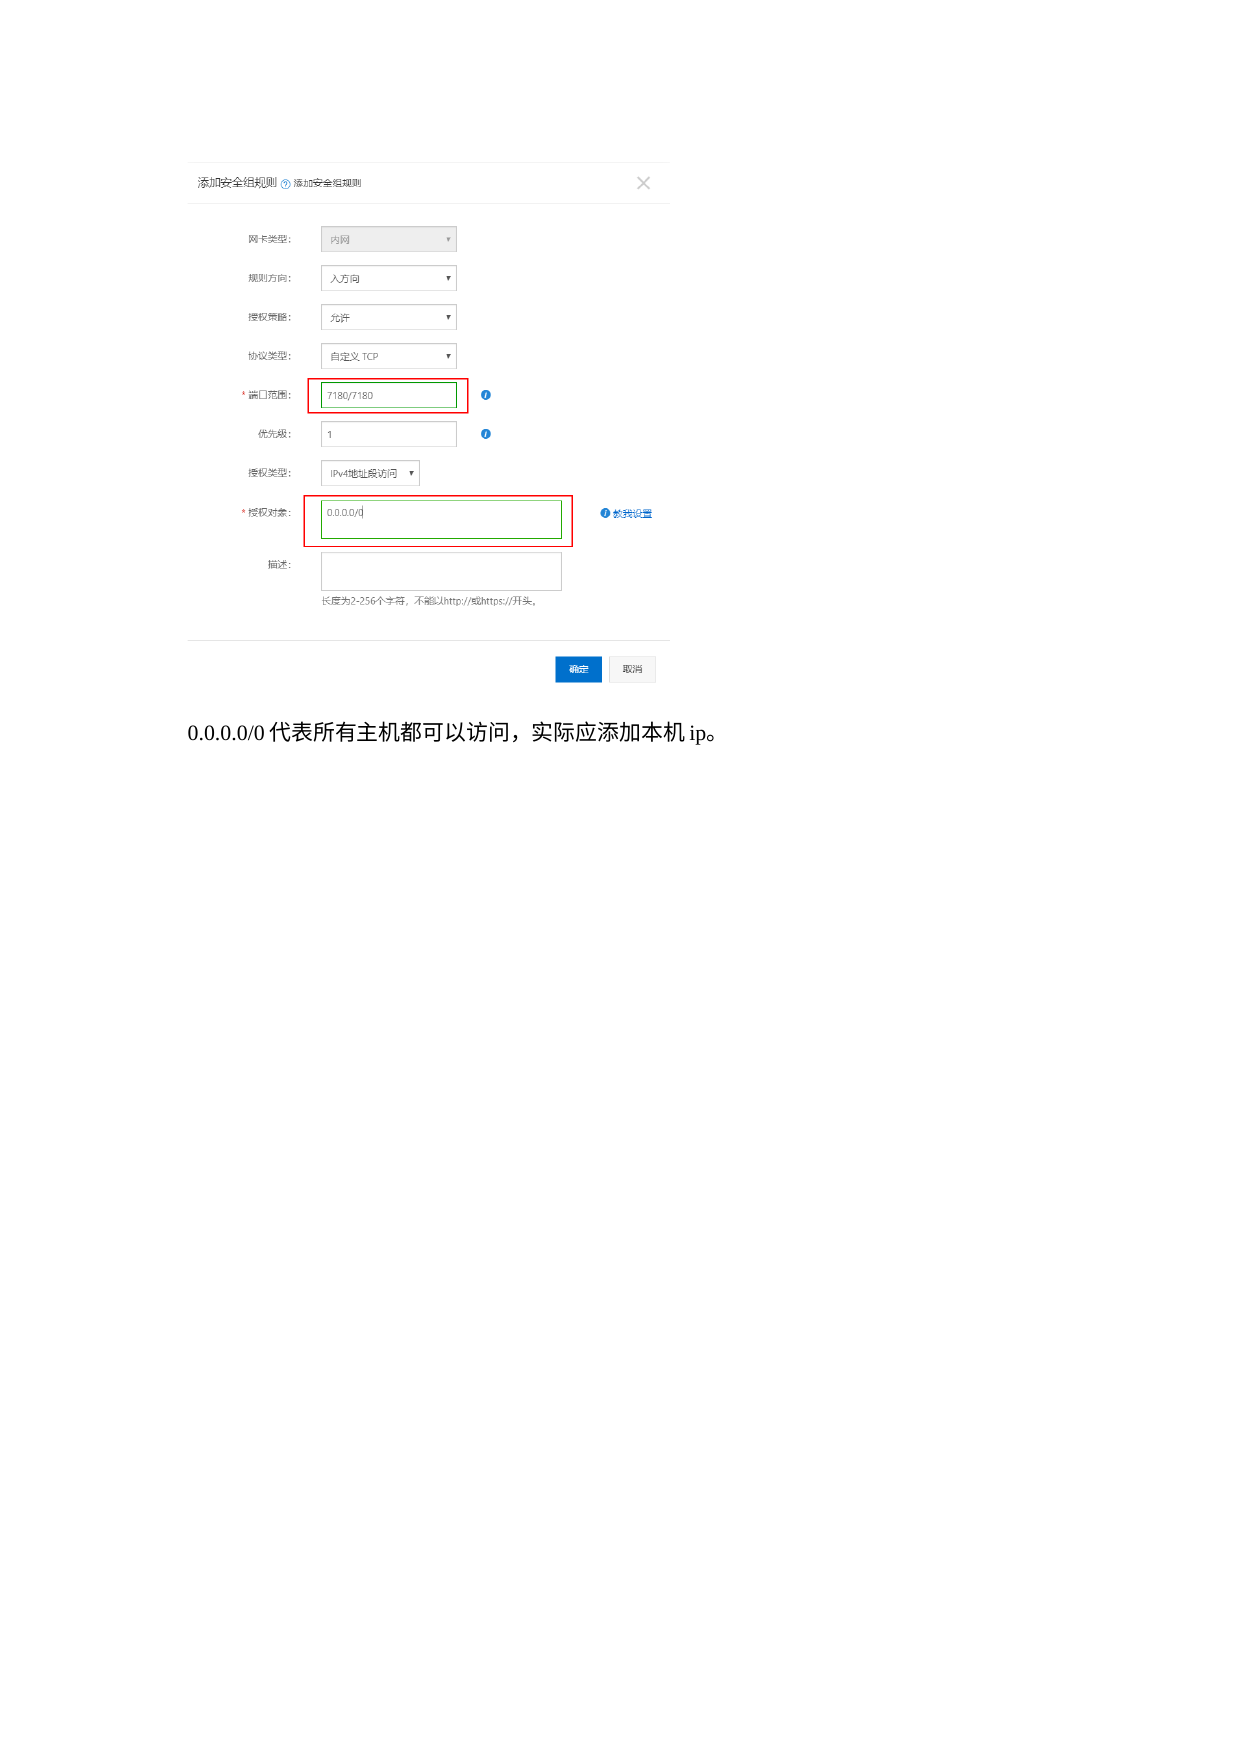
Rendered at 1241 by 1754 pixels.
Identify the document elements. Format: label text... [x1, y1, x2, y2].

text 0.0.0.0/0代表所有主机都可以访问，实际应添加本机ip。 [187, 714, 1053, 747]
picture [187, 162, 670, 695]
